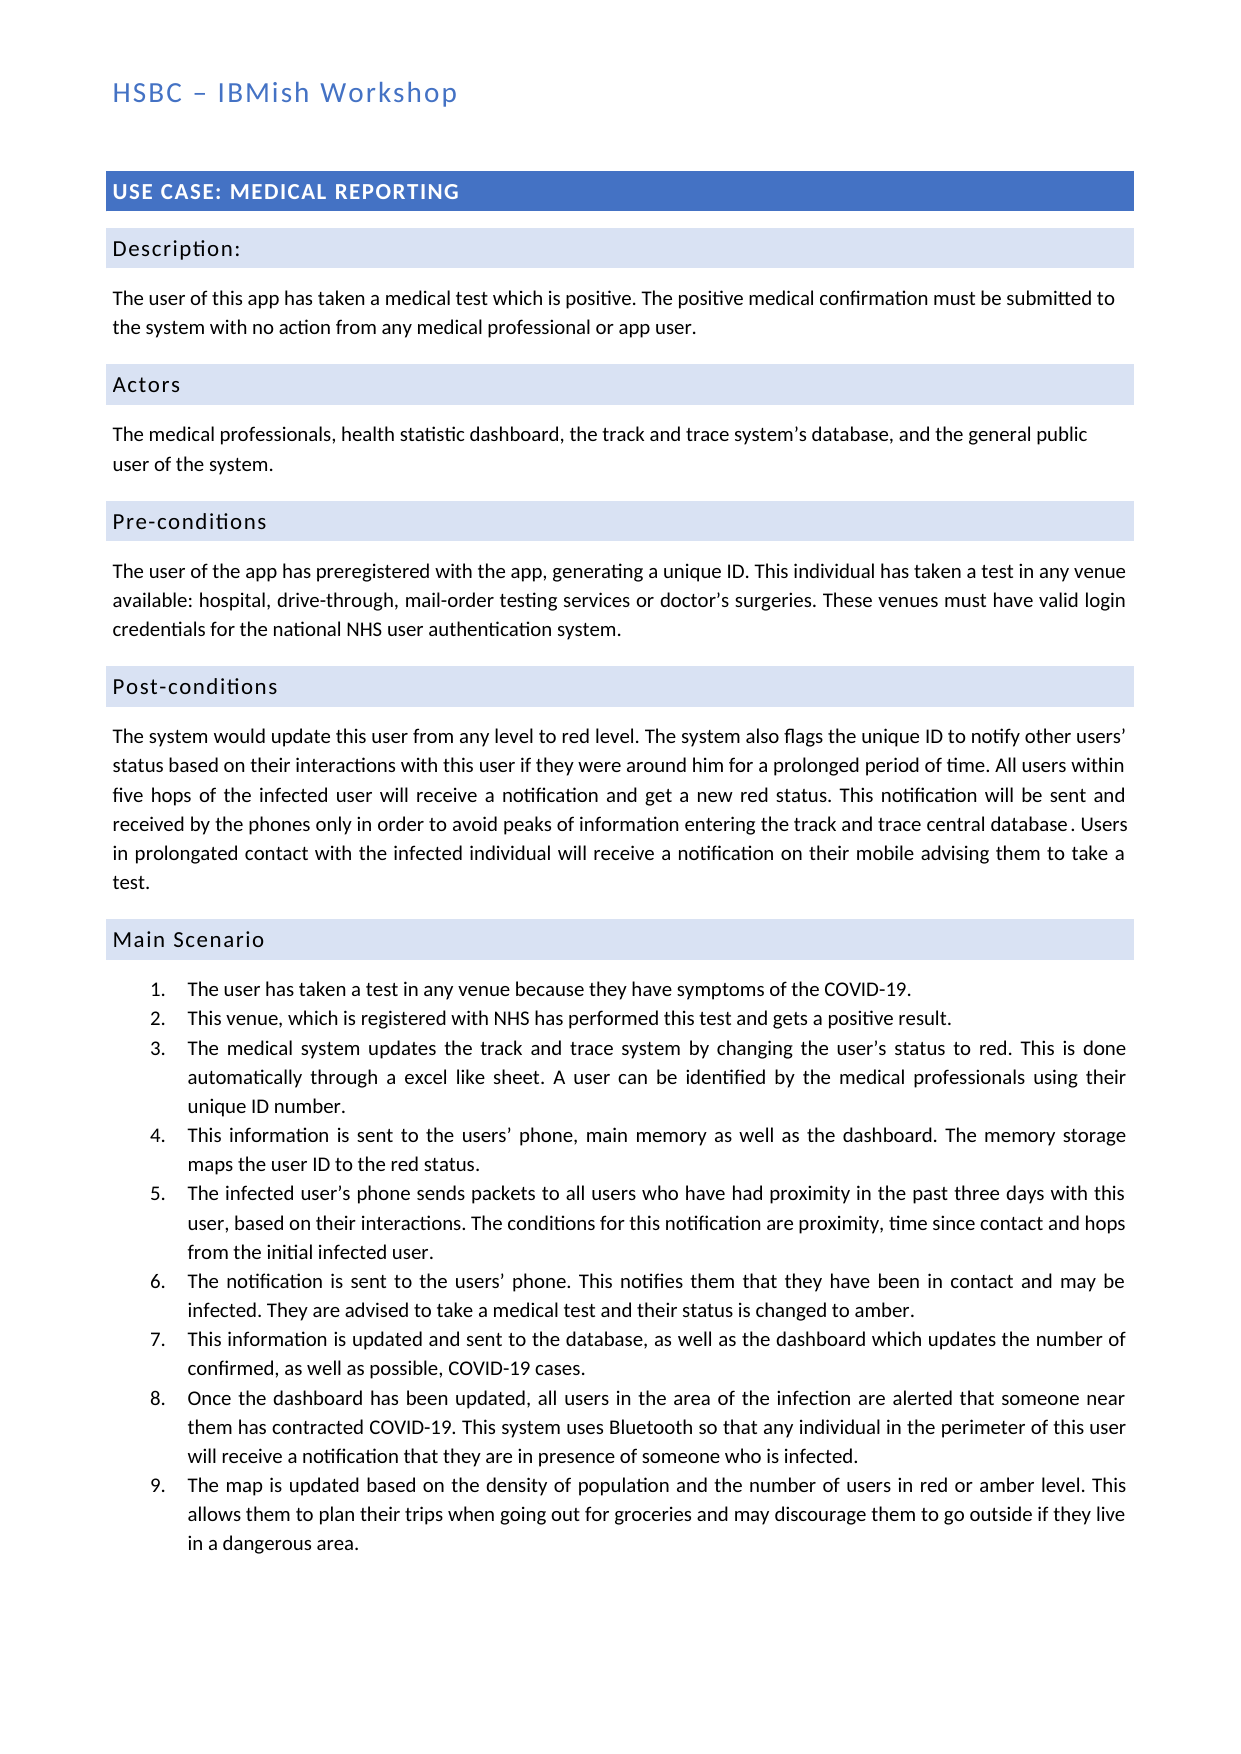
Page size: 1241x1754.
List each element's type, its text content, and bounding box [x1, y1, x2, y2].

subtitle Actors [113, 371, 1128, 399]
text The user of this app has taken a medical test which is positive. The positive medical confirmation must be submitted to the system with no action from any medical professional or app user. [112, 285, 1128, 340]
list The notification is sent to the users’ phone. This notifies them that they have been in contact and may be infected. They are advised to take a medical test and their status is changed to amber. [150, 1268, 1128, 1323]
subtitle Post-conditions [113, 673, 1128, 701]
subtitle Pre-conditions [113, 507, 1128, 535]
text The system would update this user from any level to red level. The system also flags the unique ID to notify other users’ status based on their interactions with this user if they were around him for a prolonged period of time. All users within five hops of the infected user will receive a notification and get a new red status. This notification will be sent and received by the phones only in order to avoid peaks of information entering the track and trace central database. Users in prolongated contact with the infected individual will receive a notification on their mobile advising them to take a test. [112, 723, 1128, 895]
list The infected user’s phone sends packets to all users who have had proximity in the past three days with this user, based on their interactions. The conditions for this notification are proximity, time since contact and hops from the initial infected user. [150, 1181, 1128, 1264]
list This information is sent to the users’ phone, main memory as well as the dashboard. The memory storage maps the user ID to the red status. [150, 1122, 1128, 1177]
text The user of the app has preregistered with the app, generating a unique ID. This individual has taken a test in any venue available: hospital, drive-through, mail-order testing services or doctor’s surgeries. These venues must have valid login credentials for the national NHS user authentication system. [112, 558, 1128, 642]
list The map is updated based on the density of population and the number of users in red or amber level. This allows them to plan their trips when going out for groceries and may discourage them to go outside if they live in a dangerous area. [150, 1472, 1128, 1556]
list The medical system updates the track and trace system by changing the user’s status to red. This is done automatically through a excel like sheet. A user can be identified by the medical professionals using their unique ID number. [150, 1035, 1128, 1118]
list Once the dashboard has been updated, all users in the area of the infection are alerted that someone near them has contracted COVID-19. This system uses Bluetooth so that any individual in the perimeter of this user will receive a notification that they are in presence of someone who is infected. [150, 1385, 1128, 1468]
list This venue, which is registered with NHS has performed this test and gets a positive result. [150, 1006, 1128, 1031]
text The medical professionals, health statistic dashboard, the track and trace system’s database, and the general public user of the system. [112, 422, 1128, 476]
subtitle Main Scenario [113, 926, 1128, 953]
subtitle Description: [113, 234, 1128, 262]
list This information is updated and sent to the database, as well as the dashboard which updates the number of confirmed, as well as possible, COVID-19 cases. [150, 1326, 1128, 1381]
list The user has taken a test in any venue because they have symptoms of the COVID-19. [150, 976, 1128, 1002]
subtitle Use case: Medical Reporting [113, 177, 1128, 205]
